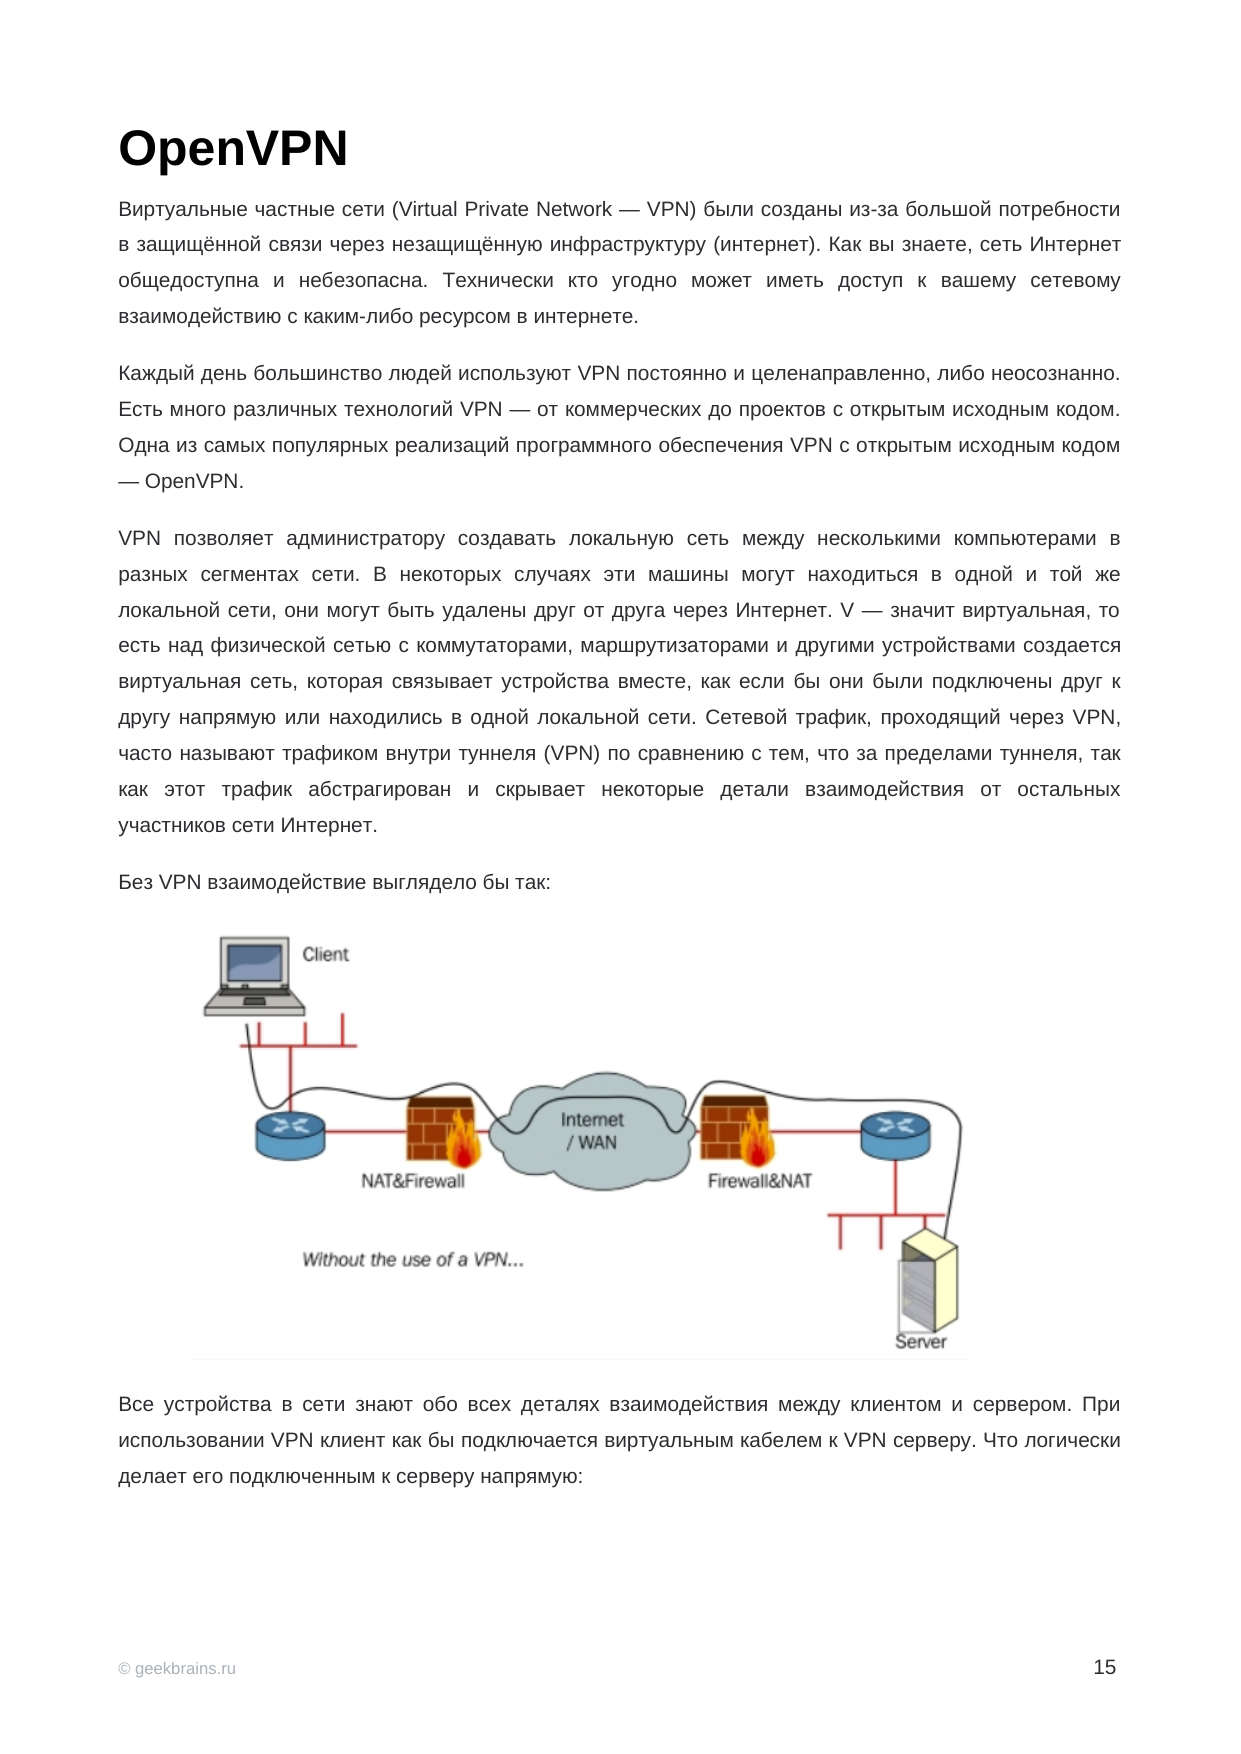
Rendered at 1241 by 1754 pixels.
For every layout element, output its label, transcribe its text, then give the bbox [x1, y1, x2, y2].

text Все устройства в сети знают обо всех деталях взаимодействия между клиентом и сервером. При использовании VPN клиент как бы подключается виртуальным кабелем к VPN серверу. Что логически делает его подключенным к серверу напрямую: [118, 1392, 1122, 1488]
text Каждый день большинство людей используют VPN постоянно и целенаправленно, либо неосознанно. Есть много различных технологий VPN — от коммерческих до проектов с открытым исходным кодом. Одна из самых популярных реализаций программного обеспечения VPN с открытым исходным кодом — OpenVPN. [118, 361, 1122, 493]
subtitle OpenVPN [118, 118, 1122, 176]
text VPN позволяет администратору создавать локальную сеть между несколькими компьютерами в разных сегментах сети. В некоторых случаях эти машины могут находиться в одной и той же локальной сети, они могут быть удалены друг от друга через Интернет. V — значит виртуальная, то есть над физической сетью с коммутаторами, маршрутизаторами и другими устройствами создается виртуальная сеть, которая связывает устройства вместе, как если бы они были подключены друг к другу напрямую или находились в одной локальной сети. Сетевой трафик, проходящий через VPN, часто называют трафиком внутри туннеля (VPN) по сравнению с тем, что за пределами туннеля, так как этот трафик абстрагирован и скрывает некоторые детали взаимодействия от остальных участников сети Интернет. [118, 526, 1122, 837]
text Виртуальные частные сети (Virtual Private Network — VPN) были созданы из-за большой потребности в защищённой связи через незащищённую инфраструктуру (интернет). Как вы знаете, сеть Интернет общедоступна и небезопасна. Технически кто угодно может иметь доступ к вашему сетевому взаимодействию с каким-либо ресурсом в интернете. [118, 196, 1122, 328]
picture [193, 926, 968, 1360]
text Без VPN взаимодействие выглядело бы так: [118, 870, 1122, 894]
